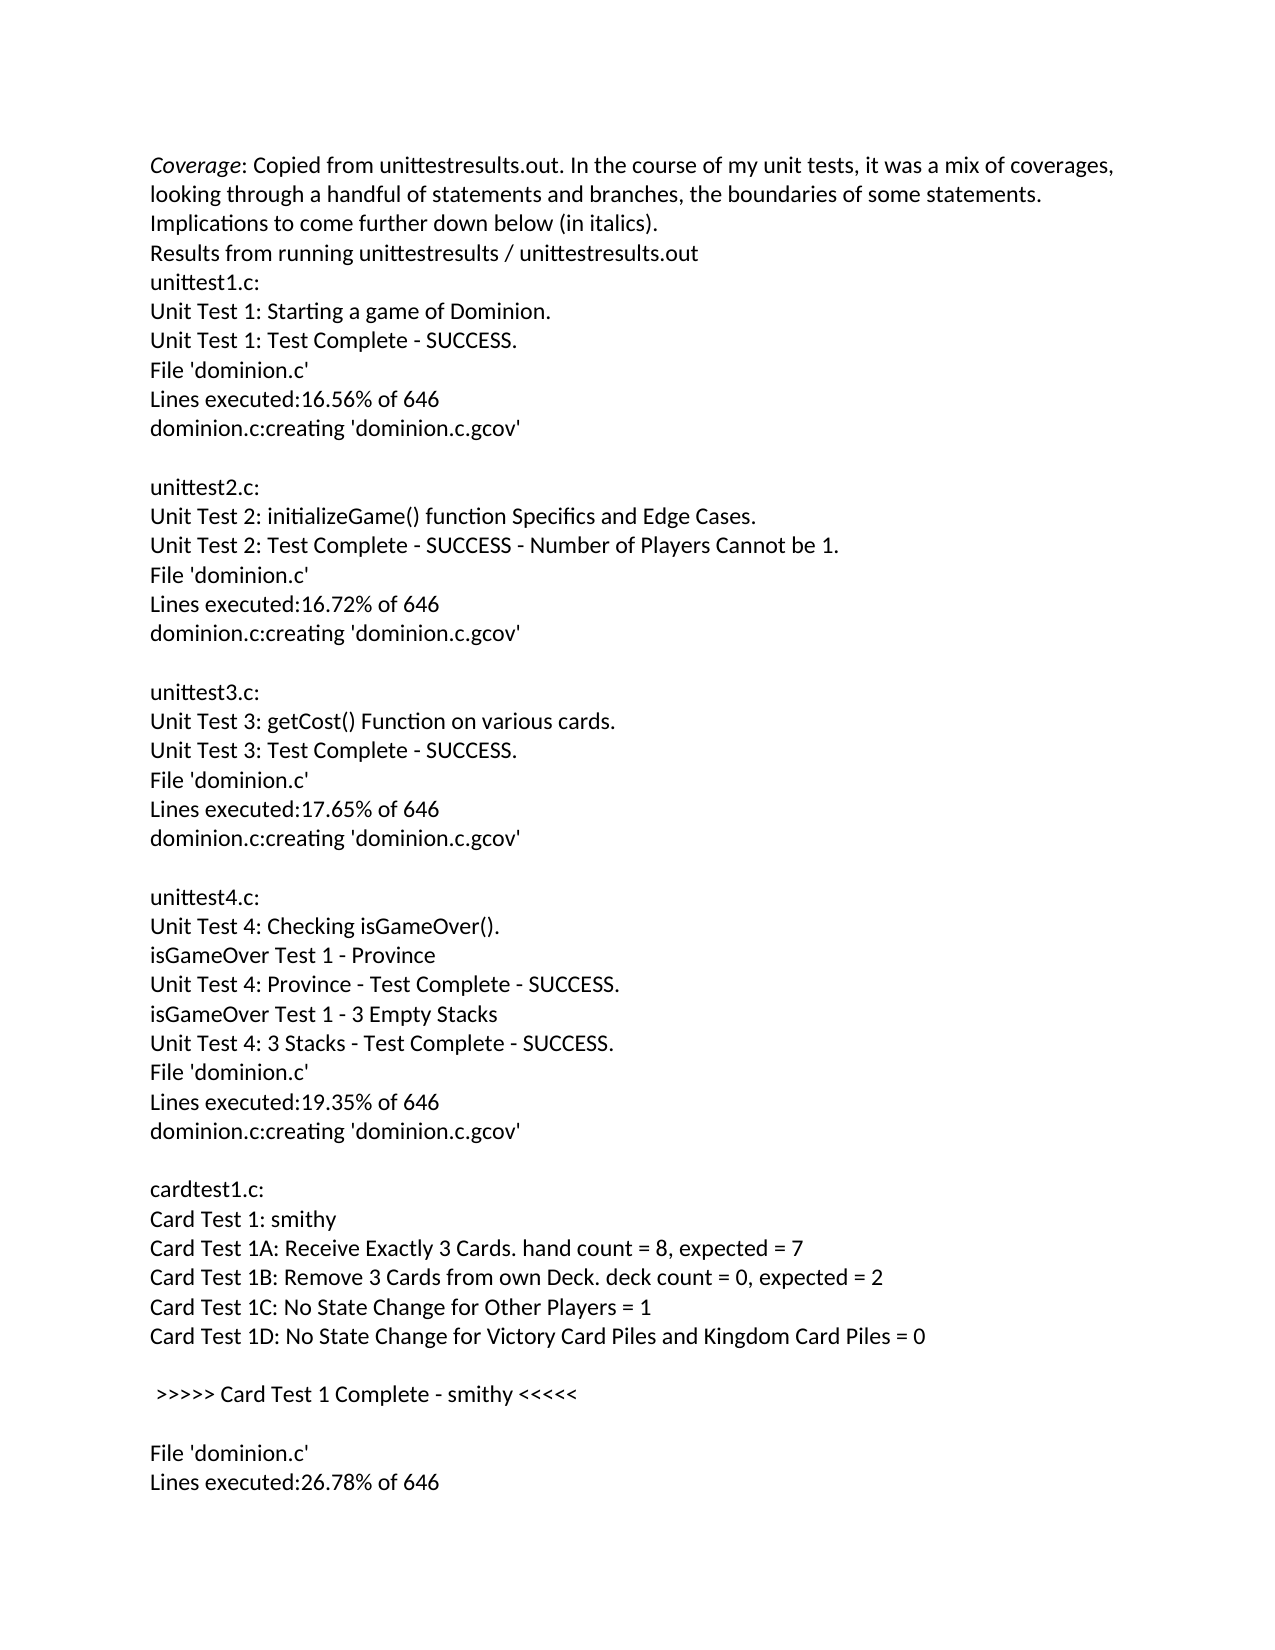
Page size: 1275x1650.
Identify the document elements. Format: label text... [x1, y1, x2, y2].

text Lines executed:16.72% of 646 [150, 589, 1125, 618]
text isGameOver Test 1 - 3 Empty Stacks [150, 999, 1125, 1028]
text Unit Test 4: 3 Stacks - Test Complete - SUCCESS. [150, 1028, 1125, 1057]
text unittest3.c: [150, 677, 1125, 706]
text Lines executed:19.35% of 646 [150, 1087, 1125, 1116]
text Card Test 1A: Receive Exactly 3 Cards. hand count = 8, expected = 7 [150, 1233, 1125, 1262]
text Card Test 1B: Remove 3 Cards from own Deck. deck count = 0, expected = 2 [150, 1262, 1125, 1292]
text Coverage: Copied from unittestresults.out. In the course of my unit tests, it was a mix of coverages, looking through a handful of statements and branches, the boundaries of some statements. Implications to come further down below (in italics). [150, 150, 1125, 238]
text Lines executed:16.56% of 646 [150, 384, 1125, 413]
text dominion.c:creating 'dominion.c.gcov' [150, 1116, 1125, 1145]
text >>>>> Card Test 1 Complete - smithy <<<<< [150, 1379, 1125, 1409]
text Card Test 1C: No State Change for Other Players = 1 [150, 1292, 1125, 1321]
text unittest2.c: [150, 472, 1125, 501]
text Results from running unittestresults / unittestresults.out [150, 238, 1125, 267]
text File 'dominion.c' [150, 1438, 1125, 1467]
text dominion.c:creating 'dominion.c.gcov' [150, 823, 1125, 852]
text Unit Test 1: Test Complete - SUCCESS. [150, 326, 1125, 355]
text Unit Test 3: Test Complete - SUCCESS. [150, 735, 1125, 765]
text Lines executed:26.78% of 646 [150, 1467, 1125, 1496]
text Card Test 1: smithy [150, 1204, 1125, 1233]
text File 'dominion.c' [150, 1057, 1125, 1087]
text File 'dominion.c' [150, 765, 1125, 794]
text File 'dominion.c' [150, 560, 1125, 589]
text Unit Test 4: Checking isGameOver(). [150, 911, 1125, 940]
text Unit Test 4: Province - Test Complete - SUCCESS. [150, 969, 1125, 999]
text cardtest1.c: [150, 1174, 1125, 1204]
text Unit Test 2: initializeGame() function Specifics and Edge Cases. [150, 501, 1125, 531]
text Card Test 1D: No State Change for Victory Card Piles and Kingdom Card Piles = 0 [150, 1321, 1125, 1350]
text unittest4.c: [150, 882, 1125, 911]
text Lines executed:17.65% of 646 [150, 794, 1125, 823]
text dominion.c:creating 'dominion.c.gcov' [150, 413, 1125, 443]
text Unit Test 1: Starting a game of Dominion. [150, 296, 1125, 326]
text Unit Test 3: getCost() Function on various cards. [150, 706, 1125, 735]
text File 'dominion.c' [150, 355, 1125, 384]
text isGameOver Test 1 - Province [150, 940, 1125, 969]
text unittest1.c: [150, 267, 1125, 296]
text dominion.c:creating 'dominion.c.gcov' [150, 618, 1125, 648]
text Unit Test 2: Test Complete - SUCCESS - Number of Players Cannot be 1. [150, 531, 1125, 560]
